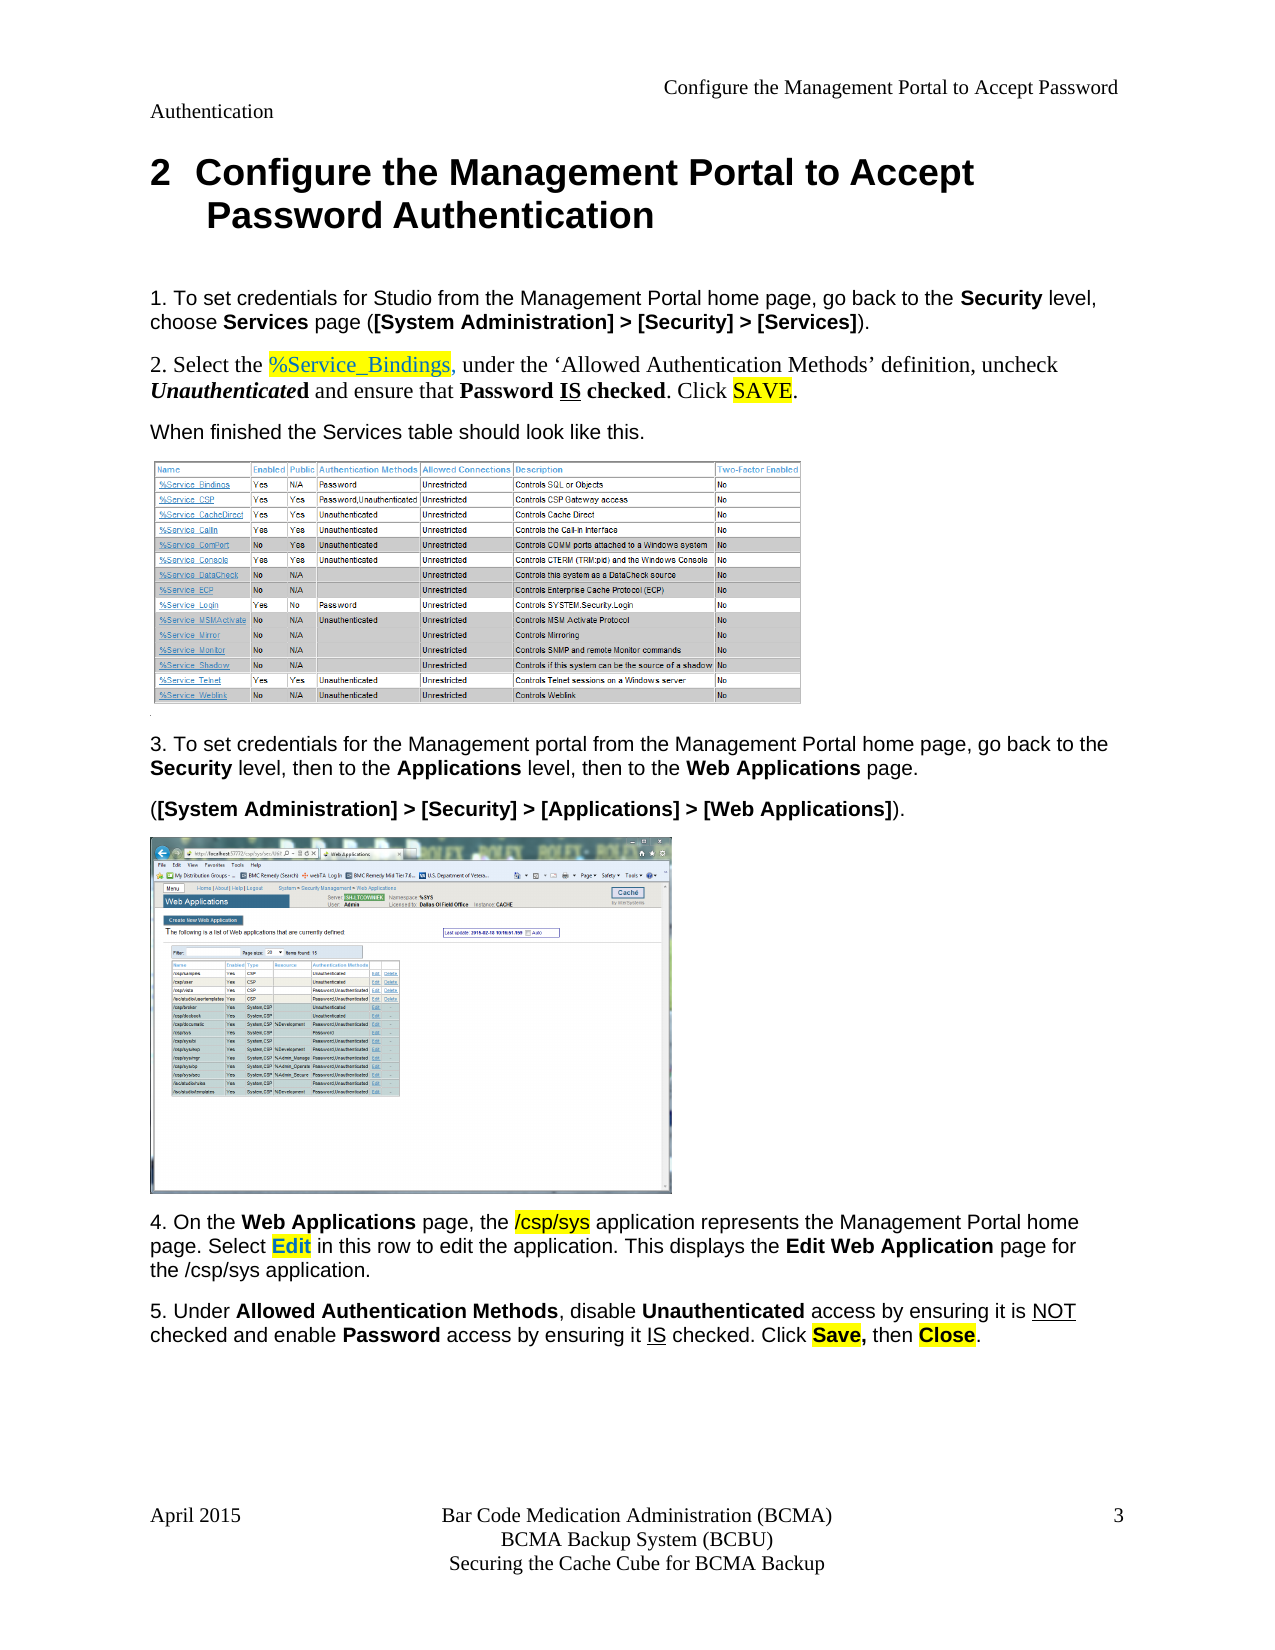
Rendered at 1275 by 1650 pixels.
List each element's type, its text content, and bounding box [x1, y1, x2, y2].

text 3. To set credentials for the Management portal from the Management Portal home page, go back to the Security level, then to the Applications level, then to the Web Applications page. [150, 732, 1125, 780]
text 2. Select the %Service_Bindings, under the ‘Allowed Authentication Methods’ definition, uncheck Unauthenticated and ensure that Password IS checked. Click SAVE. [150, 351, 1125, 403]
text When finished the Services table should look like this. [150, 420, 1125, 444]
text 5. Under Allowed Authentication Methods, disable Unauthenticated access by ensuring it is NOT checked and enable Password access by ensuring it IS checked. Click Save, then Close. [150, 1299, 1125, 1347]
picture [150, 460, 813, 716]
text 1. To set credentials for Studio from the Management Portal home page, go back to the Security level, choose Services page ([System Administration] > [Security] > [Services]). [150, 286, 1125, 334]
subtitle Configure the Management Portal to Accept Password Authentication [150, 150, 1125, 236]
text ([System Administration] > [Security] > [Applications] > [Web Applications]). [150, 797, 1125, 821]
picture [150, 837, 672, 1194]
text 4. On the Web Applications page, the /csp/sys application represents the Management Portal home page. Select Edit in this row to edit the application. This displays the Edit Web Application page for the /csp/sys application. [150, 1210, 1125, 1282]
